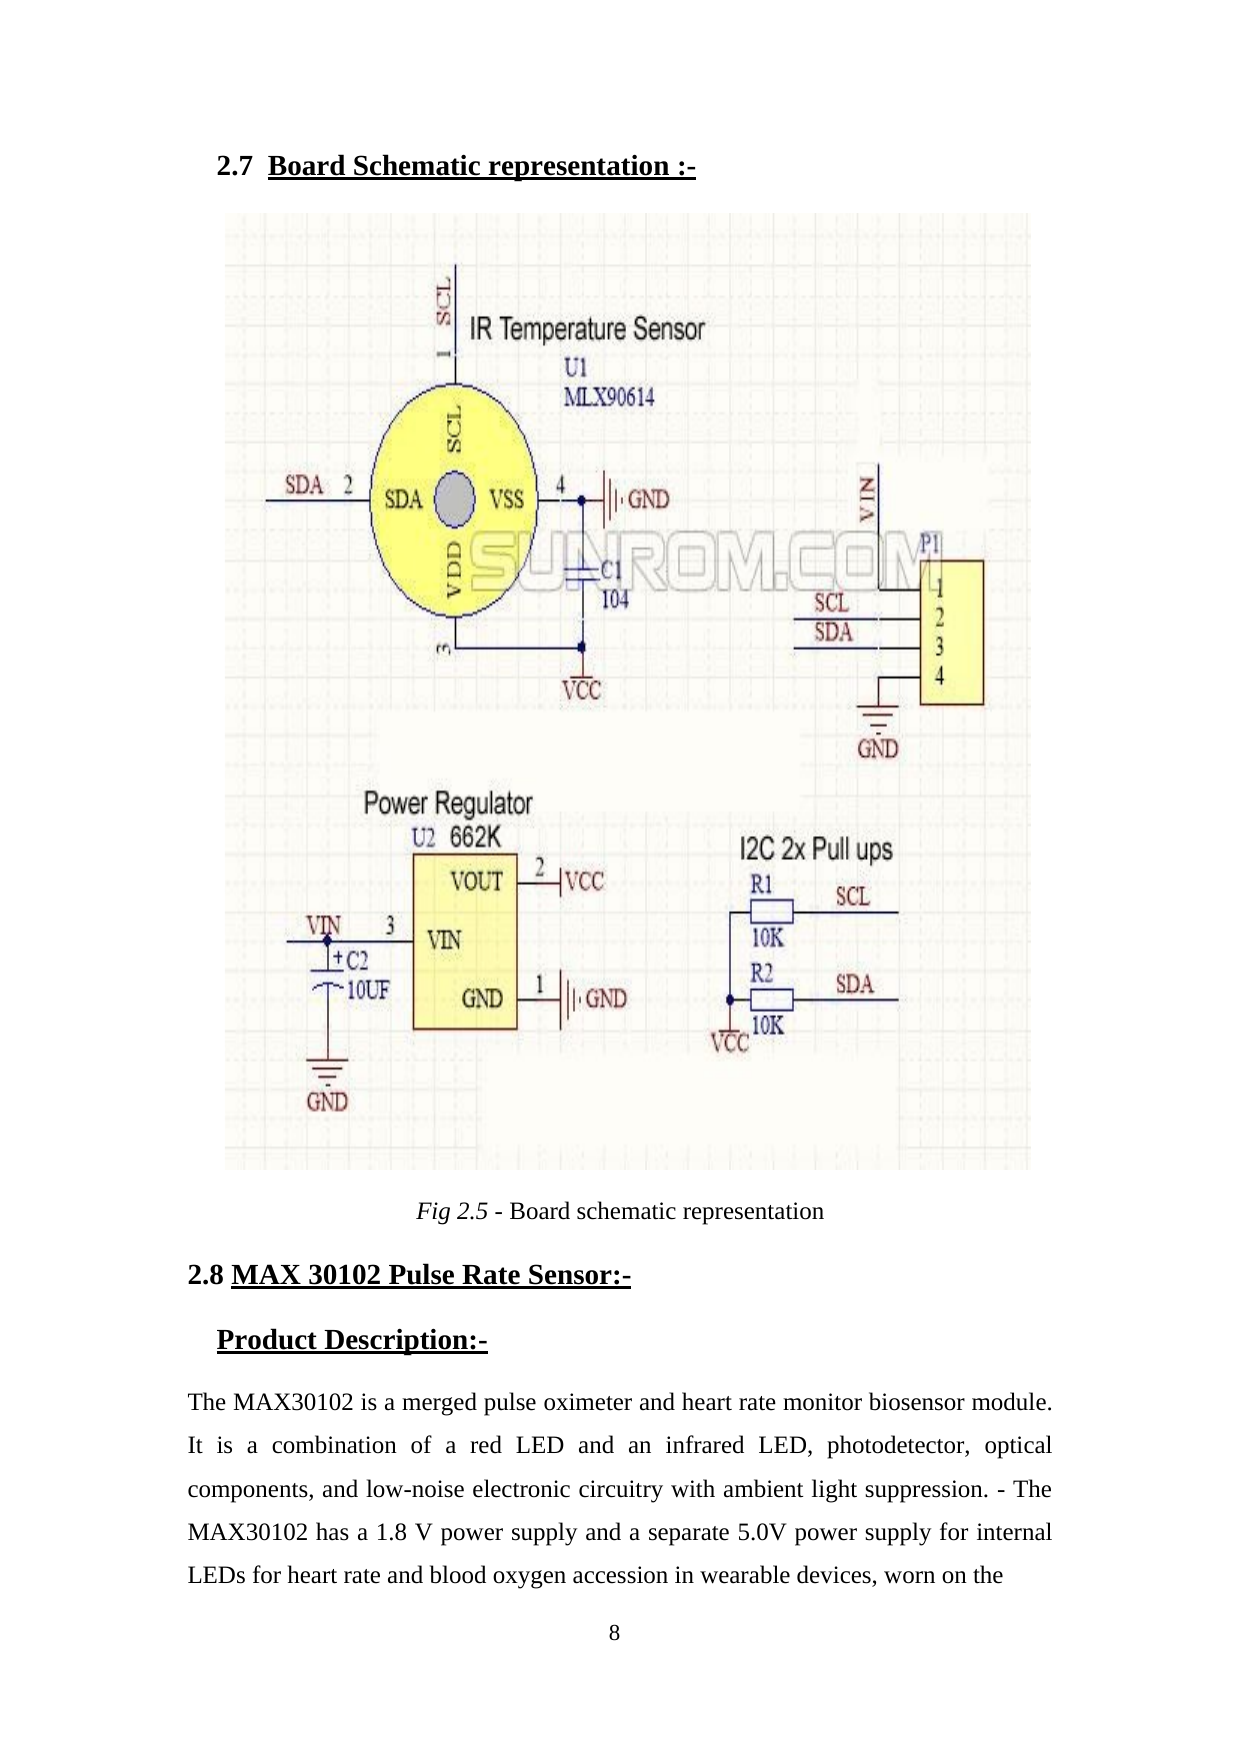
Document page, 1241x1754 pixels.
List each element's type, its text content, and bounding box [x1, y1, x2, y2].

subtitle MAX 30102 Pulse Rate Sensor:- [187, 1257, 1188, 1290]
text Product Description:- [216, 1322, 1188, 1356]
text The MAX30102 is a merged pulse oximeter and heart rate monitor biosensor module. It is a combination of a red LED and an infrared LED, photodetector, optical components, and low-noise electronic circuitry with ambient light suppression. - The MAX30102 has a 1.8 V power supply and a separate 5.0V power supply for internal LEDs for heart rate and blood oxygen accession in wearable devices, worn on the [187, 1387, 1053, 1589]
subtitle Board Schematic representation :- [216, 148, 1188, 182]
text Fig 2.5 - Board schematic representation [416, 236, 1188, 1225]
picture [224, 213, 1031, 1170]
